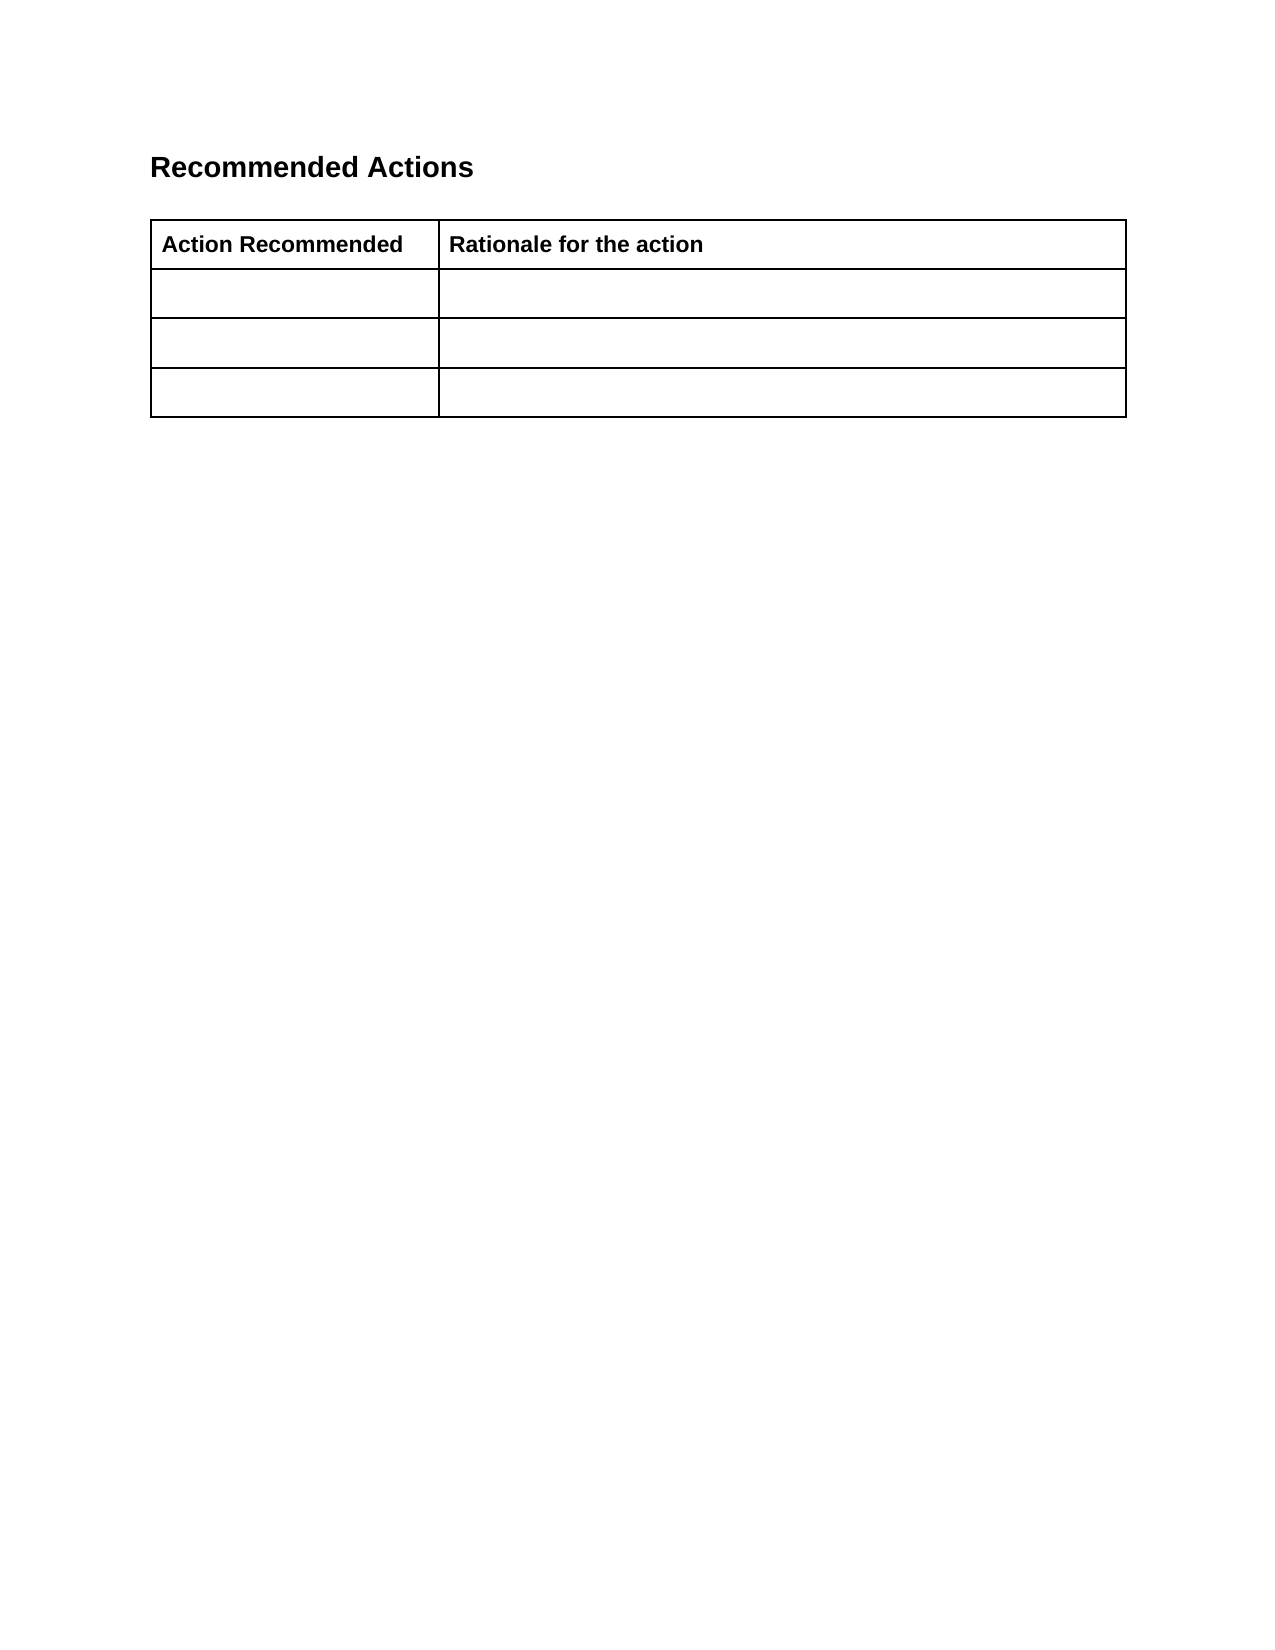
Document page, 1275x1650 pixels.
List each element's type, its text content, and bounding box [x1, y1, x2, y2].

table_header Action Recommended [152, 221, 438, 268]
table_cell [440, 319, 1125, 367]
text Recommended Actions [150, 150, 1125, 183]
table_cell [440, 270, 1125, 317]
table_cell [440, 369, 1125, 416]
table_header Rationale for the action [440, 221, 1125, 268]
table_cell [152, 319, 438, 367]
table_cell [152, 369, 438, 416]
table_cell [152, 270, 438, 317]
